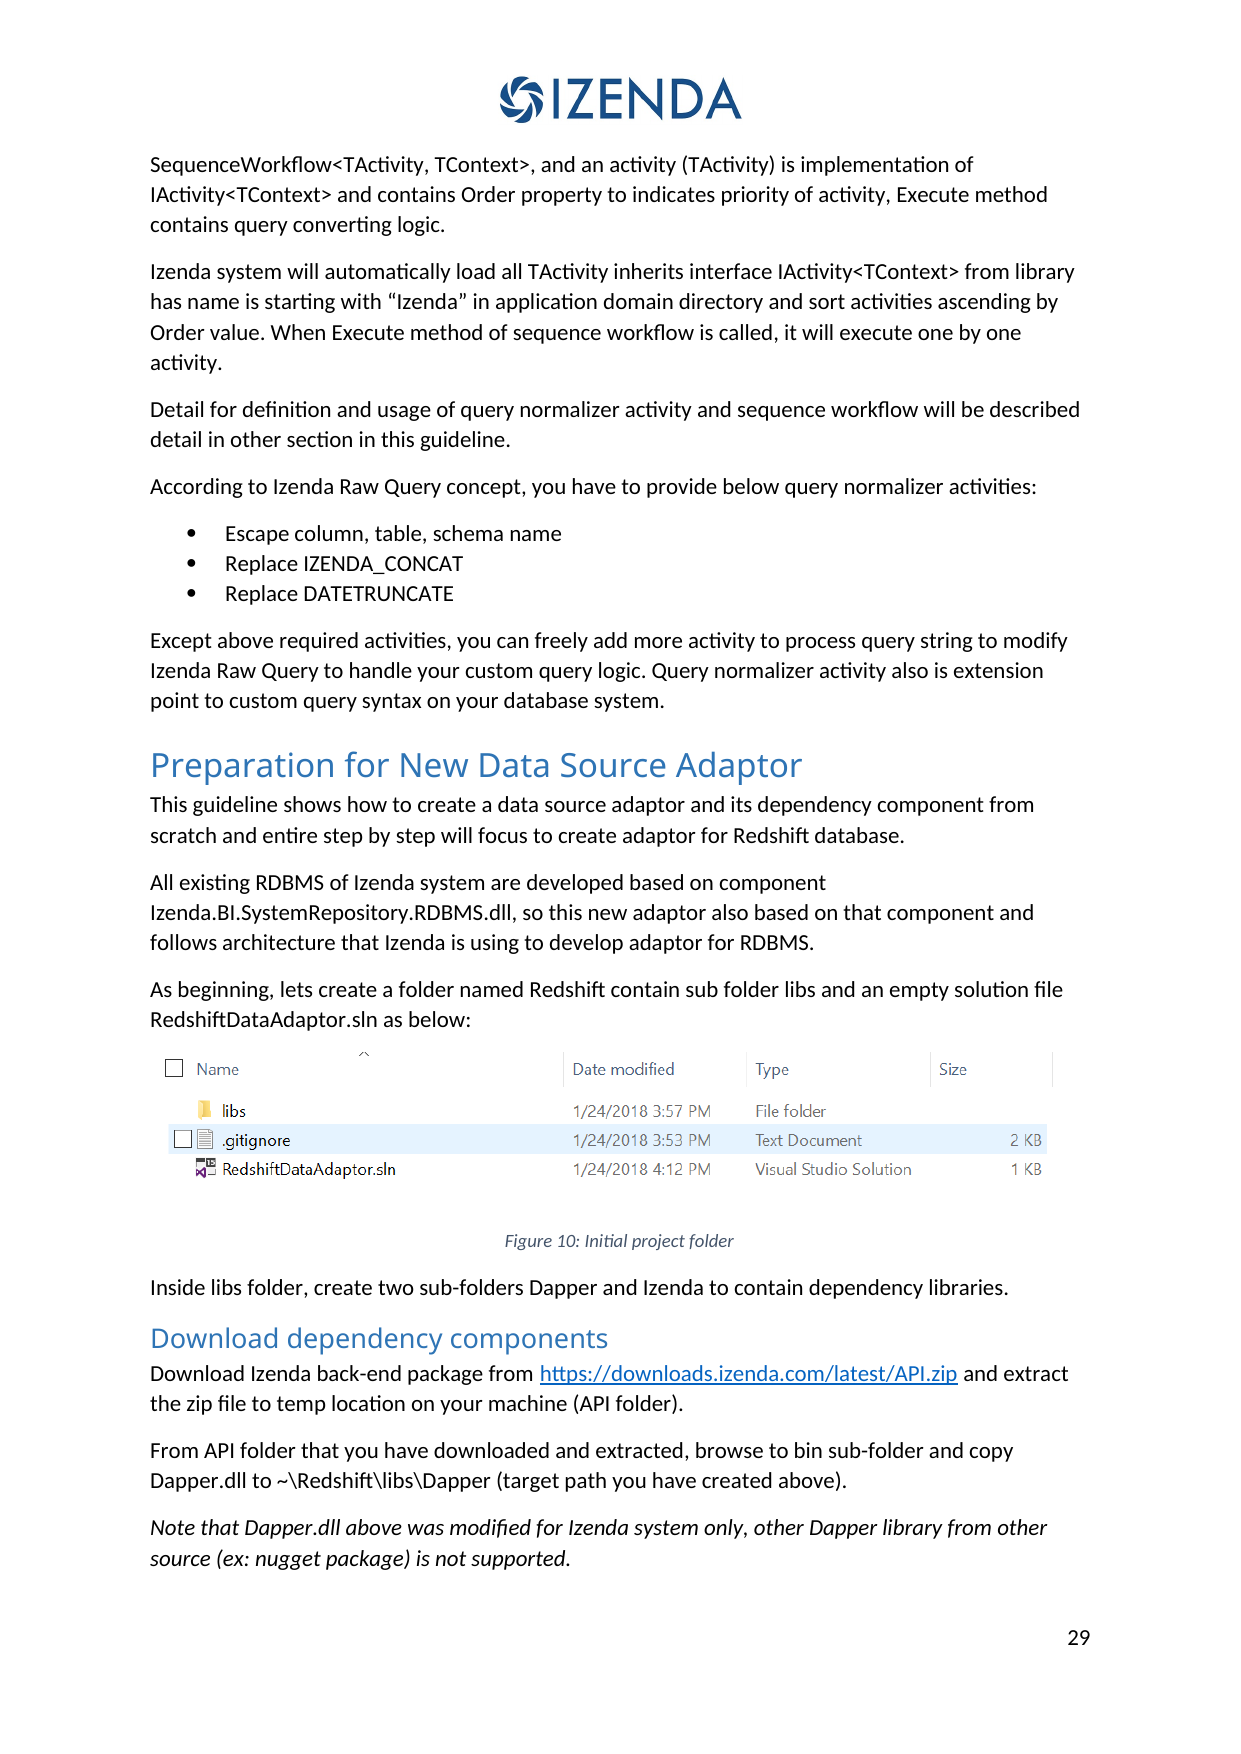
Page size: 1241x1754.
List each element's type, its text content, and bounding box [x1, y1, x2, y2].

text Inside libs folder, create two sub-folders Dapper and Izenda to contain dependency libraries. [150, 1273, 1090, 1301]
text All existing RDBMS of Izenda system are developed based on component Izenda.BI.SystemRepository.RDBMS.dll, so this new adaptor also based on that component and follows architecture that Izenda is using to develop adaptor for RDBMS. [150, 868, 1090, 956]
picture [497, 75, 743, 125]
text Izenda system will automatically load all TActivity inherits interface IActivity<TContext> from library has name is starting with “Izenda” in application domain directory and sort activities ascending by Order value. When Execute method of sequence workflow is called, it will execute one by one activity. [150, 257, 1090, 376]
text This guideline shows how to create a data source adaptor and its dependency component from scratch and entire step by step will focus to create adaptor for Redshift database. [150, 791, 1090, 849]
subtitle Download dependency components [150, 1319, 1090, 1356]
list Replace IZENDA_CONCAT [187, 549, 1090, 577]
text Note that Dapper.dll above was modified for Izenda system only, other Dapper library from other source (ex: nugget package) is not supported. [150, 1513, 1090, 1572]
picture [150, 1052, 1091, 1210]
subtitle Preparation for New Data Source Adaptor [150, 742, 1090, 787]
text Detail for definition and usage of query normalizer activity and sequence workflow will be described detail in other section in this guideline. [150, 395, 1090, 453]
text From API folder that you have downloaded and extracted, browse to bin sub-folder and copy Dapper.dll to ~\Redshift\libs\Dapper (target path you have created above). [150, 1436, 1090, 1494]
text As beginning, lets create a folder named Redshift contain sub folder libs and an empty solution file RedshiftDataAdaptor.sln as below: [150, 975, 1090, 1033]
text According to Izenda Raw Query concept, you have to provide below query normalizer activities: [150, 472, 1090, 500]
text Except above required activities, you can freely add more activity to process query string to modify Izenda Raw Query to handle your custom query logic. Query normalizer activity also is extension point to custom query syntax on your database system. [150, 626, 1090, 714]
list Escape column, table, schema name [187, 519, 1090, 547]
text Download Izenda back-end package from https://downloads.izenda.com/latest/API.zip and extract the zip file to temp location on your machine (API folder). [150, 1359, 1090, 1417]
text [150, 150, 1090, 238]
list Replace DATETRUNCATE [187, 579, 1090, 607]
